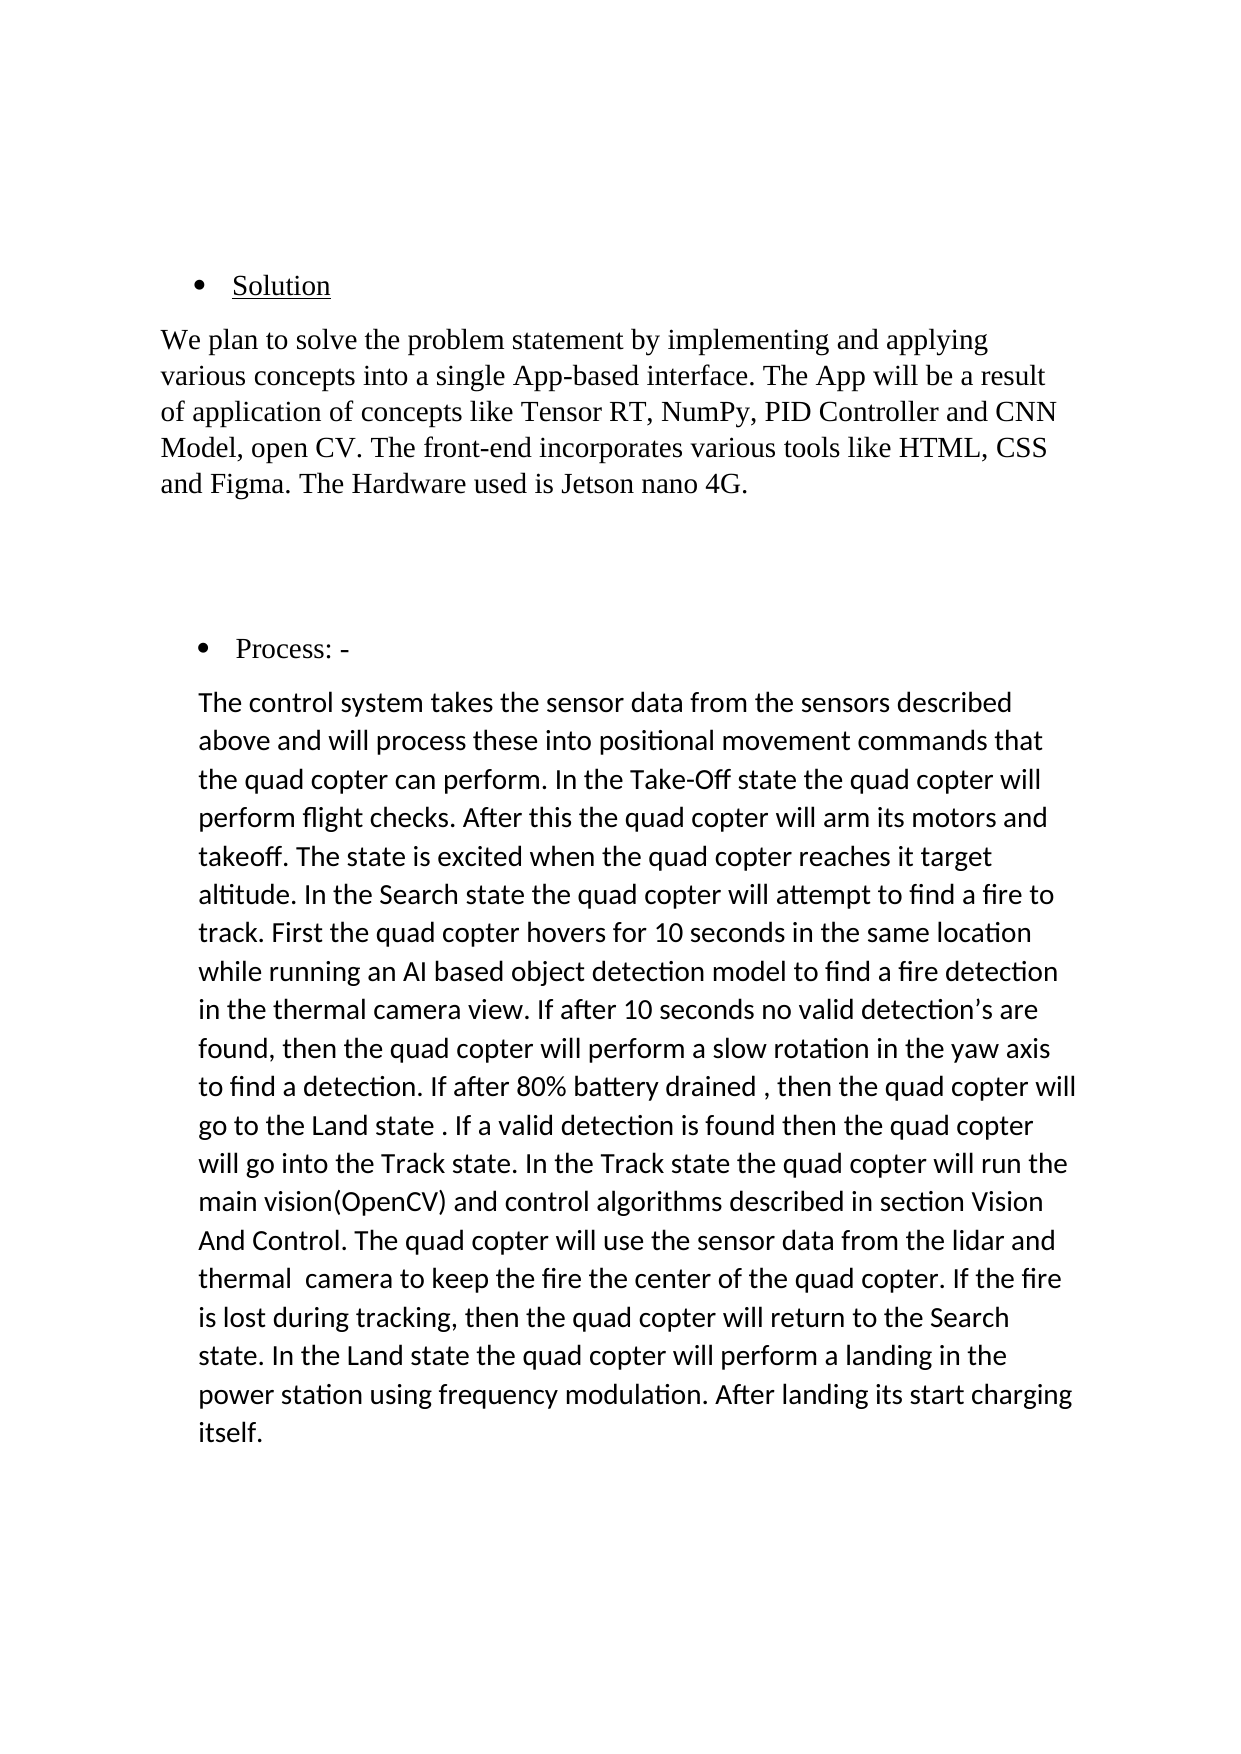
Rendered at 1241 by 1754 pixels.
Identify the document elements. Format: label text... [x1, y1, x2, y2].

list Process: - [198, 631, 1078, 664]
list Solution [194, 268, 1090, 302]
text We plan to solve the problem statement by implementing and applying various concepts into a single App-based interface. The App will be a result of application of concepts like Tensor RT, NumPy, PID Controller and CNN Model, open CV. The front-end incorporates various tools like HTML, CSS and Figma. The Hardware used is Jetson nano 4G. [160, 322, 1060, 500]
text The control system takes the sensor data from the sensors described above and will process these into positional movement commands that the quad copter can perform. In the Take-Off state the quad copter will perform flight checks. After this the quad copter will arm its motors and takeoff. The state is excited when the quad copter reaches it target altitude. In the Search state the quad copter will attempt to find a fire to track. First the quad copter hovers for 10 seconds in the same location while running an AI based object detection model to find a fire detection in the thermal camera view. If after 10 seconds no valid detection’s are found, then the quad copter will perform a slow rotation in the yaw axis to find a detection. If after 80% battery drained , then the quad copter will go to the Land state . If a valid detection is found then the quad copter will go into the Track state. In the Track state the quad copter will run the main vision(OpenCV) and control algorithms described in section Vision And Control. The quad copter will use the sensor data from the lidar and thermal camera to keep the fire the center of the quad copter. If the fire is lost during tracking, then the quad copter will return to the Search state. In the Land state the quad copter will perform a landing in the power station using frequency modulation. After landing its start charging itself. [198, 684, 1078, 1450]
